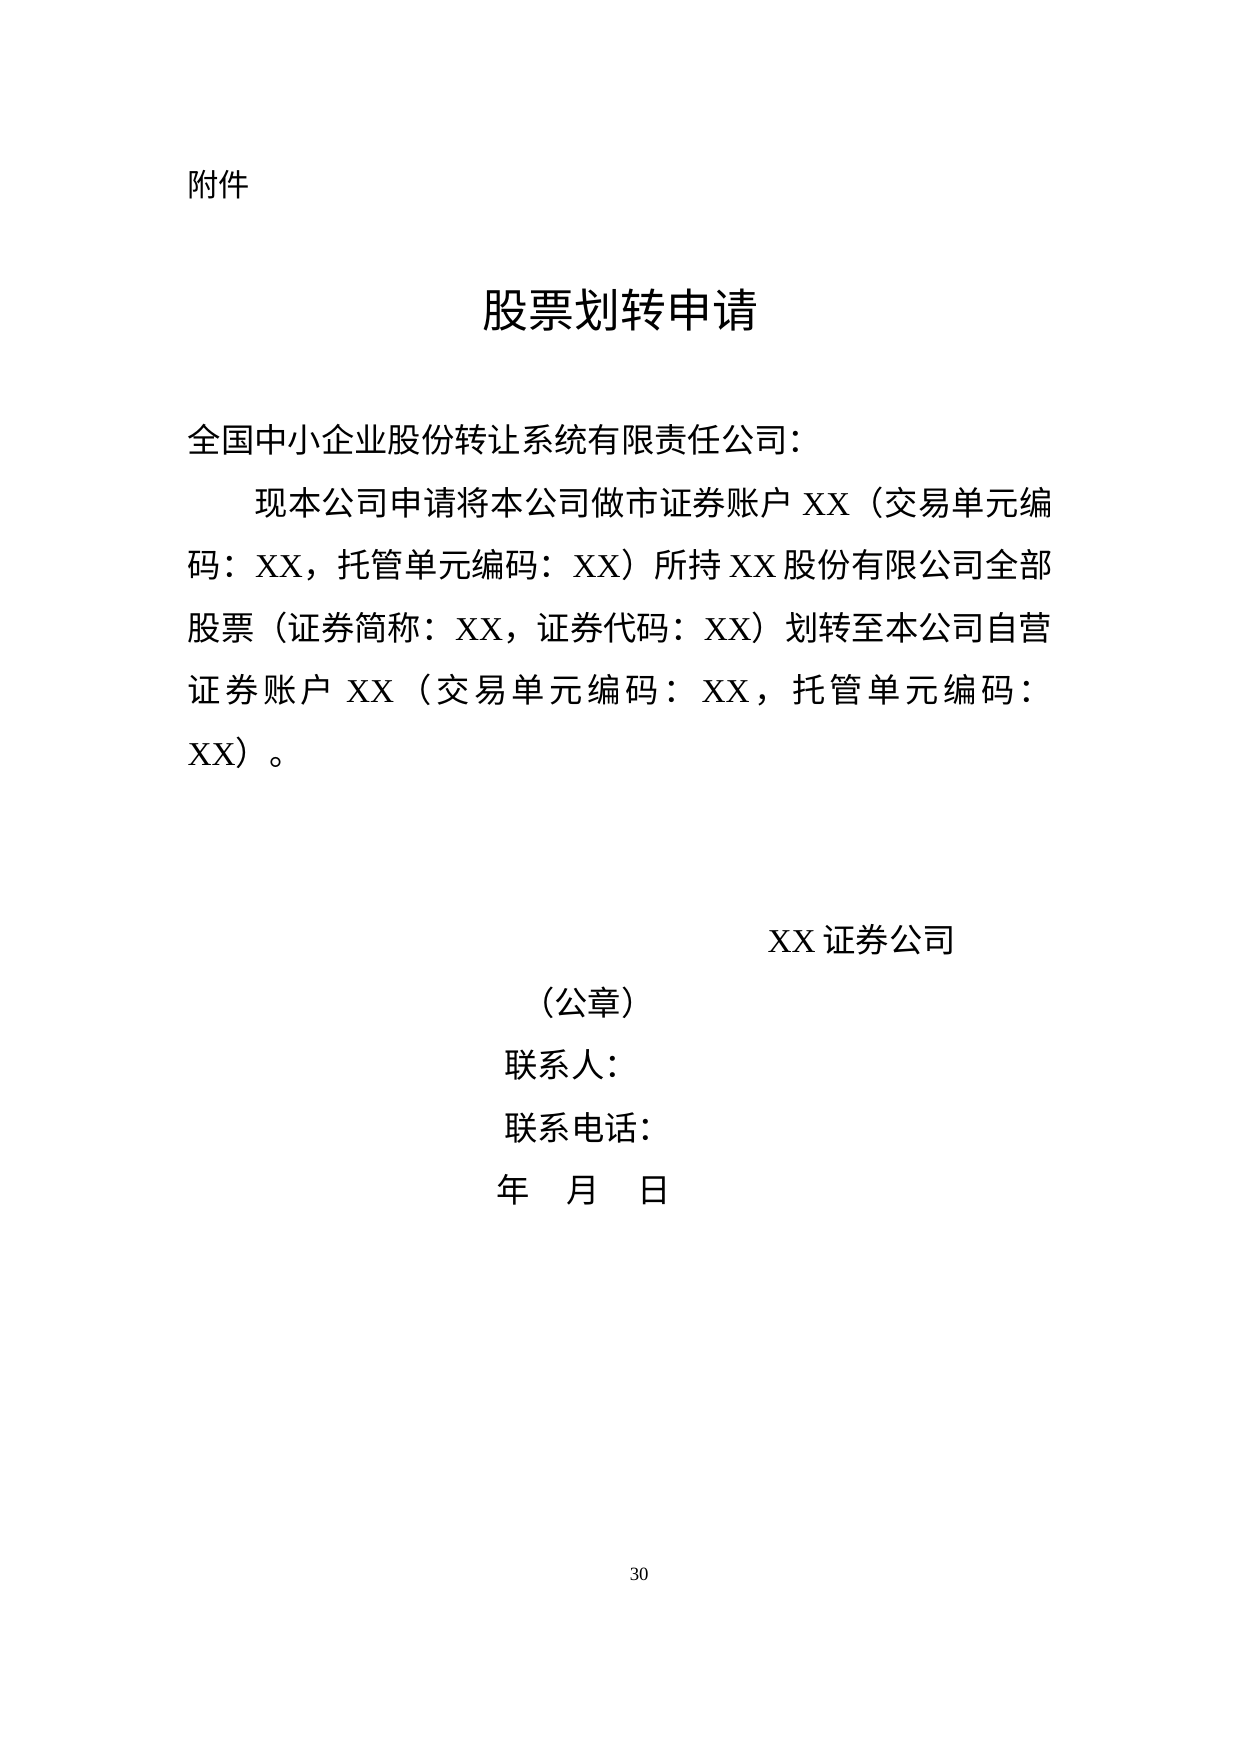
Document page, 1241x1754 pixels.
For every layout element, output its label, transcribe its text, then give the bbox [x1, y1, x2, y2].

text 股票划转申请 [187, 277, 1053, 340]
text 联系人： [187, 1027, 1053, 1090]
text XX证券公司 [187, 902, 956, 965]
text （公章） [187, 965, 1053, 1027]
text 全国中小企业股份转让系统有限责任公司： [187, 402, 1053, 465]
text 年 月 日 [187, 1152, 1053, 1215]
text 附件 [187, 150, 1053, 215]
text 联系电话： [187, 1090, 1053, 1152]
text 现本公司申请将本公司做市证券账户XX（交易单元编码：XX，托管单元编码：XX）所持XX股份有限公司全部股票（证券简称：XX，证券代码：XX）划转至本公司自营证券账户XX（交易单元编码：XX，托管单元编码：XX）。 [187, 465, 1053, 777]
